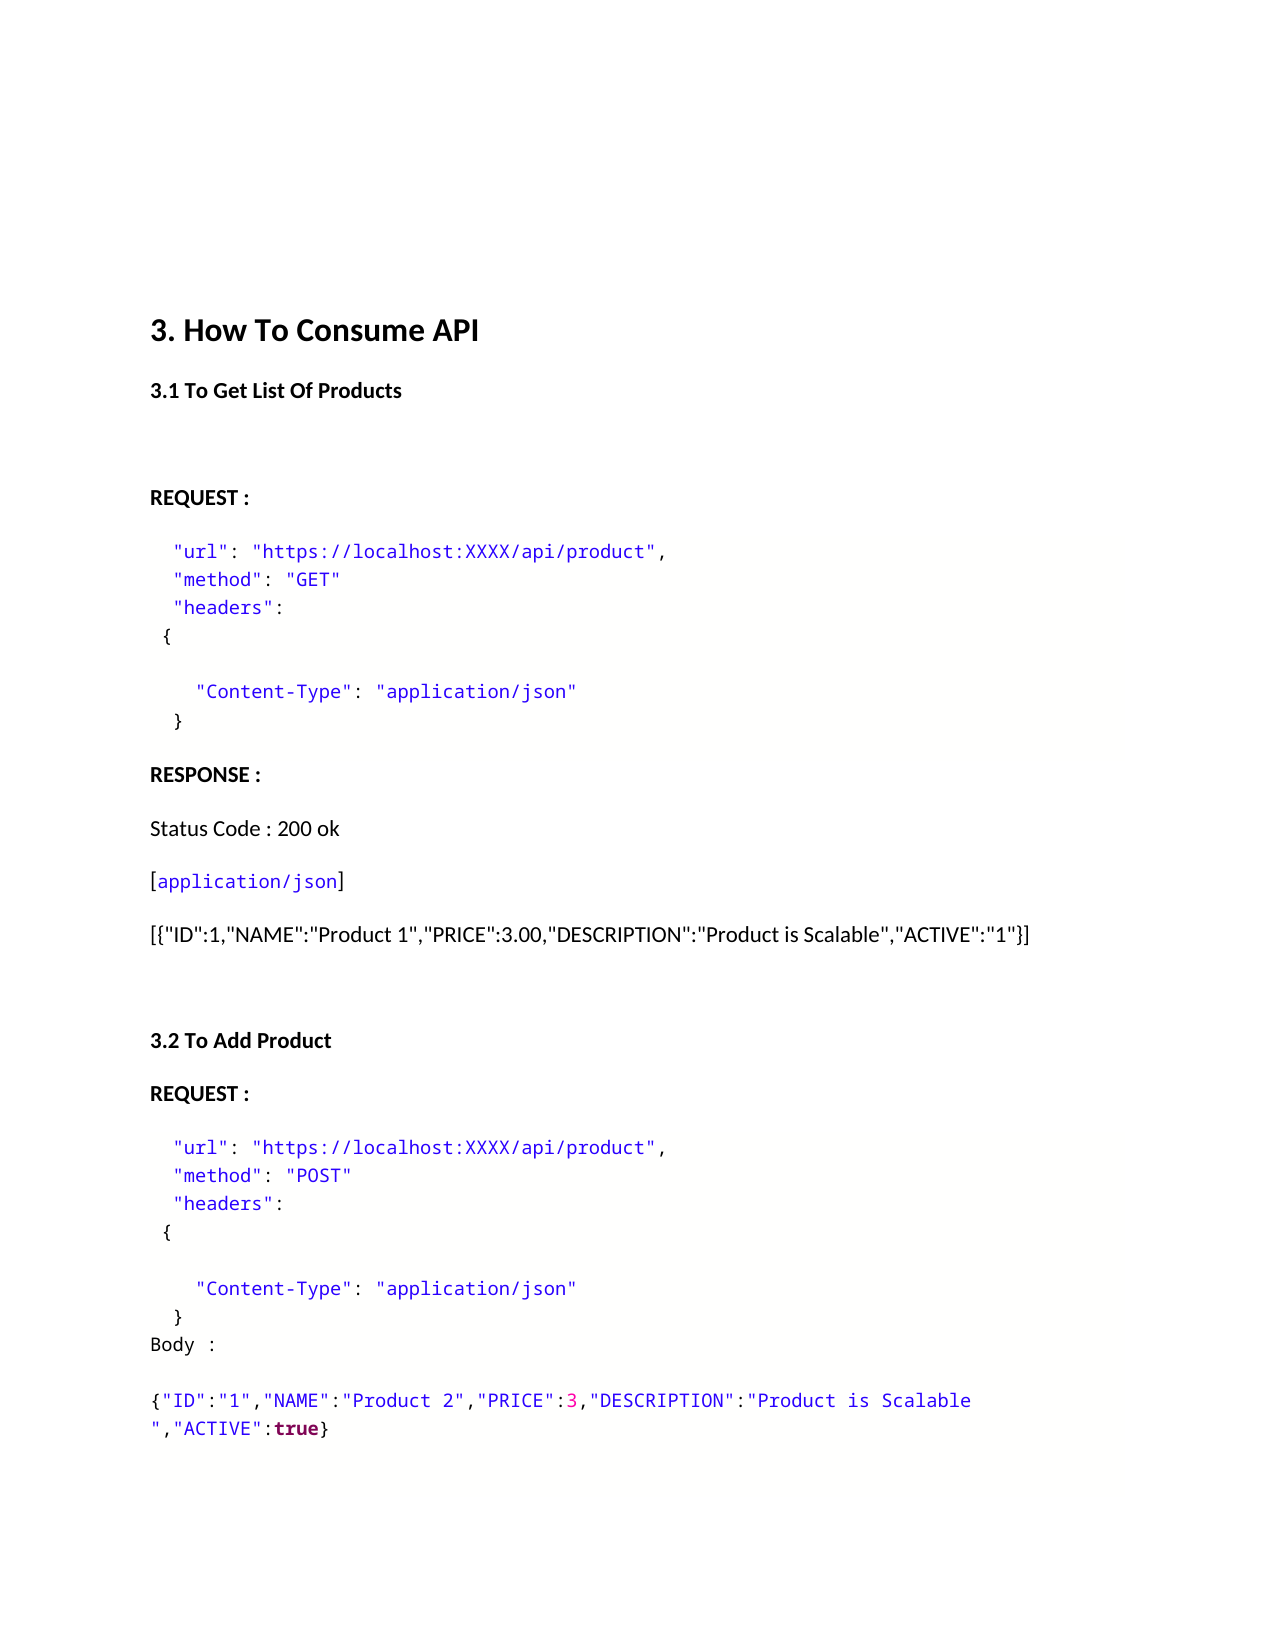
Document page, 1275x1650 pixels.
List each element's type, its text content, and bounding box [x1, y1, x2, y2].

text { [150, 1216, 1125, 1244]
text {"ID":"1","NAME":"Product 2","PRICE":3,"DESCRIPTION":"Product is Scalable","ACTIVE":true} [150, 1385, 1125, 1441]
text [{"ID":1,"NAME":"Product 1","PRICE":3.00,"DESCRIPTION":"Product is Scalable","ACTIVE":"1"}] [150, 920, 1125, 948]
text REQUEST : [150, 483, 1125, 511]
text REQUEST : [150, 1079, 1125, 1107]
text Body : [150, 1328, 1125, 1357]
text Status Code : 200 ok [150, 814, 1125, 842]
text } [150, 704, 1125, 732]
text 3.1 To Get List Of Products [150, 377, 1125, 405]
text "method": "POST" [150, 1160, 1125, 1188]
text { [150, 620, 1125, 648]
text "Content-Type": "application/json" [150, 676, 1125, 704]
text } [150, 1300, 1125, 1328]
text "method": "GET" [150, 564, 1125, 592]
text [application/json] [150, 867, 1125, 895]
text "headers": [150, 1188, 1125, 1216]
text "url": "https://localhost:XXXX/api/product", [150, 536, 1125, 564]
text "url": "https://localhost:XXXX/api/product", [150, 1132, 1125, 1160]
text 3. How To Consume API [150, 309, 1125, 350]
text "headers": [150, 592, 1125, 620]
text "Content-Type": "application/json" [150, 1272, 1125, 1300]
text RESPONSE : [150, 761, 1125, 789]
text 3.2 To Add Product [150, 1026, 1125, 1054]
